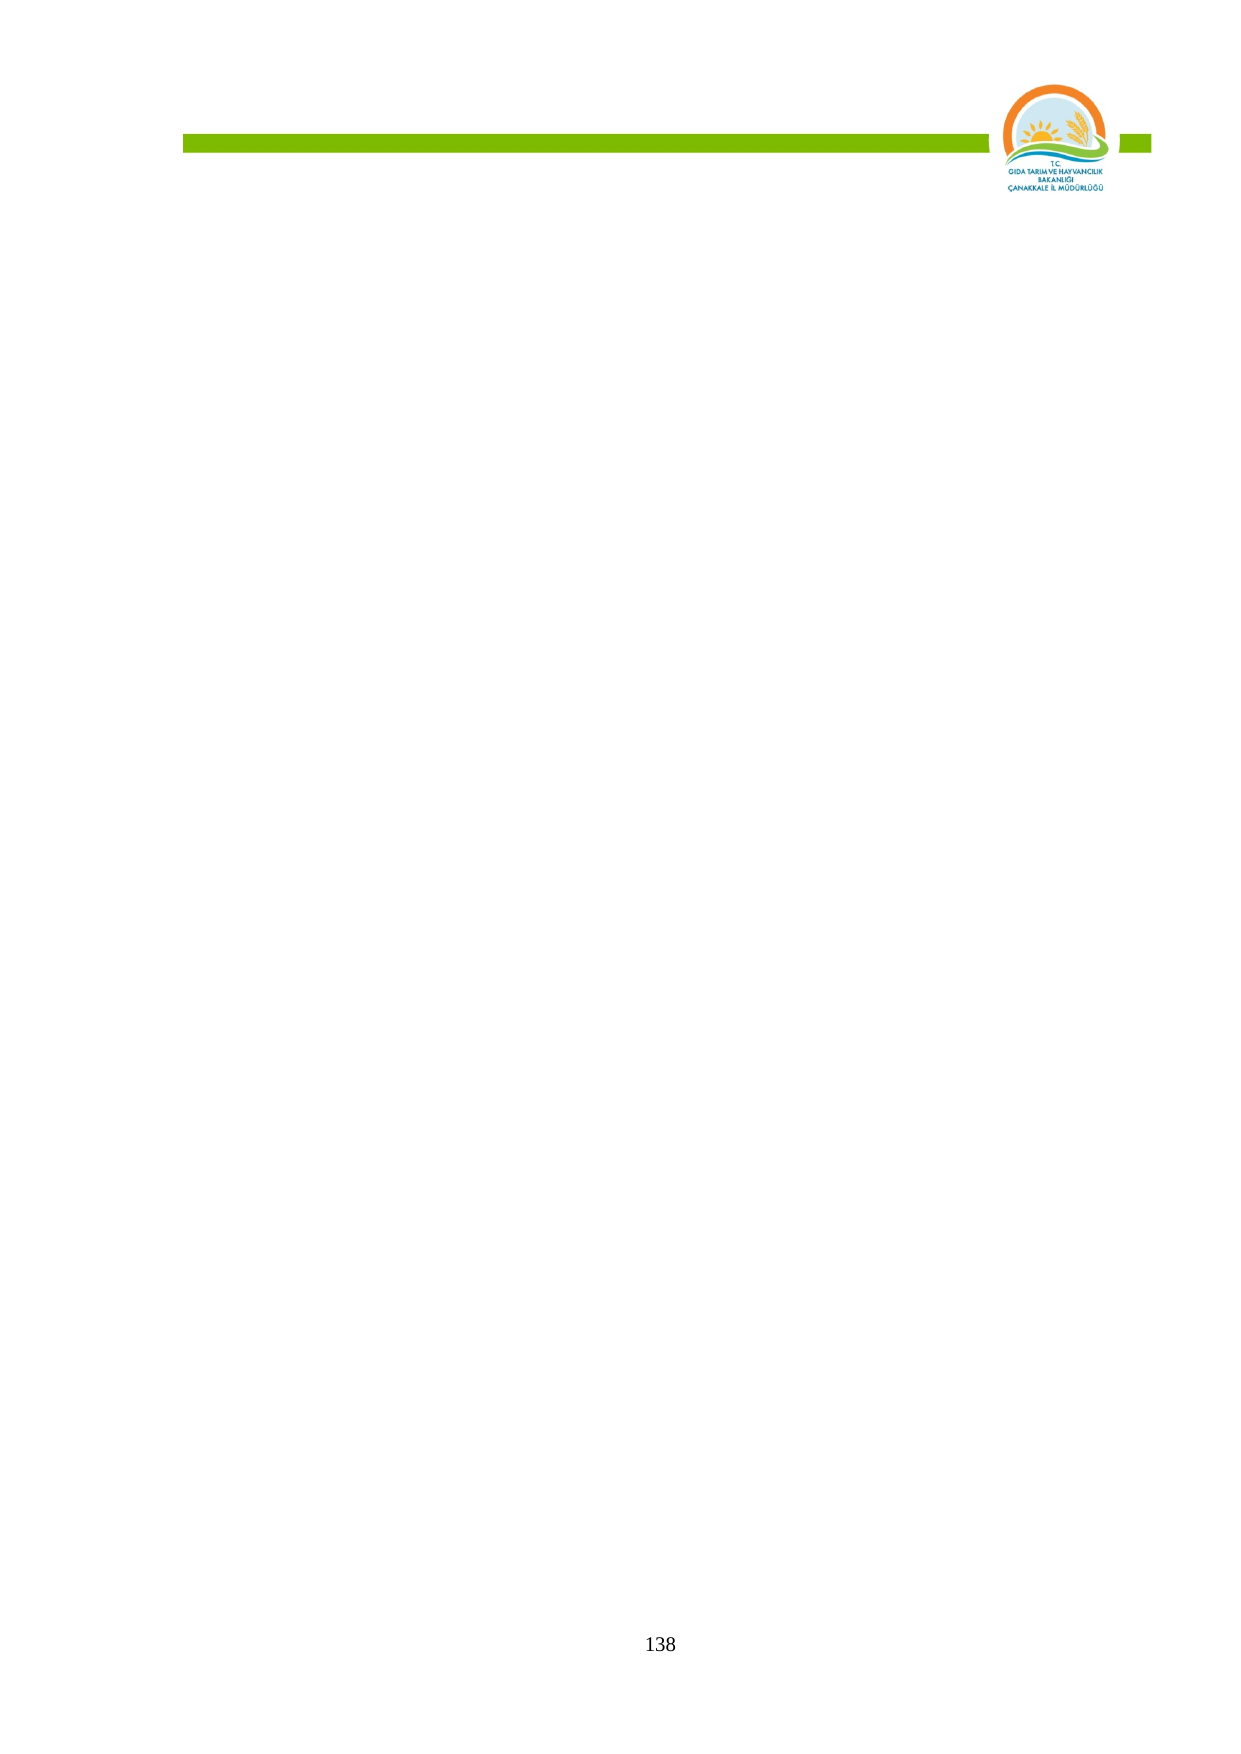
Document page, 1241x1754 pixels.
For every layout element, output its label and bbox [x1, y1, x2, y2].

picture [183, 73, 1152, 206]
